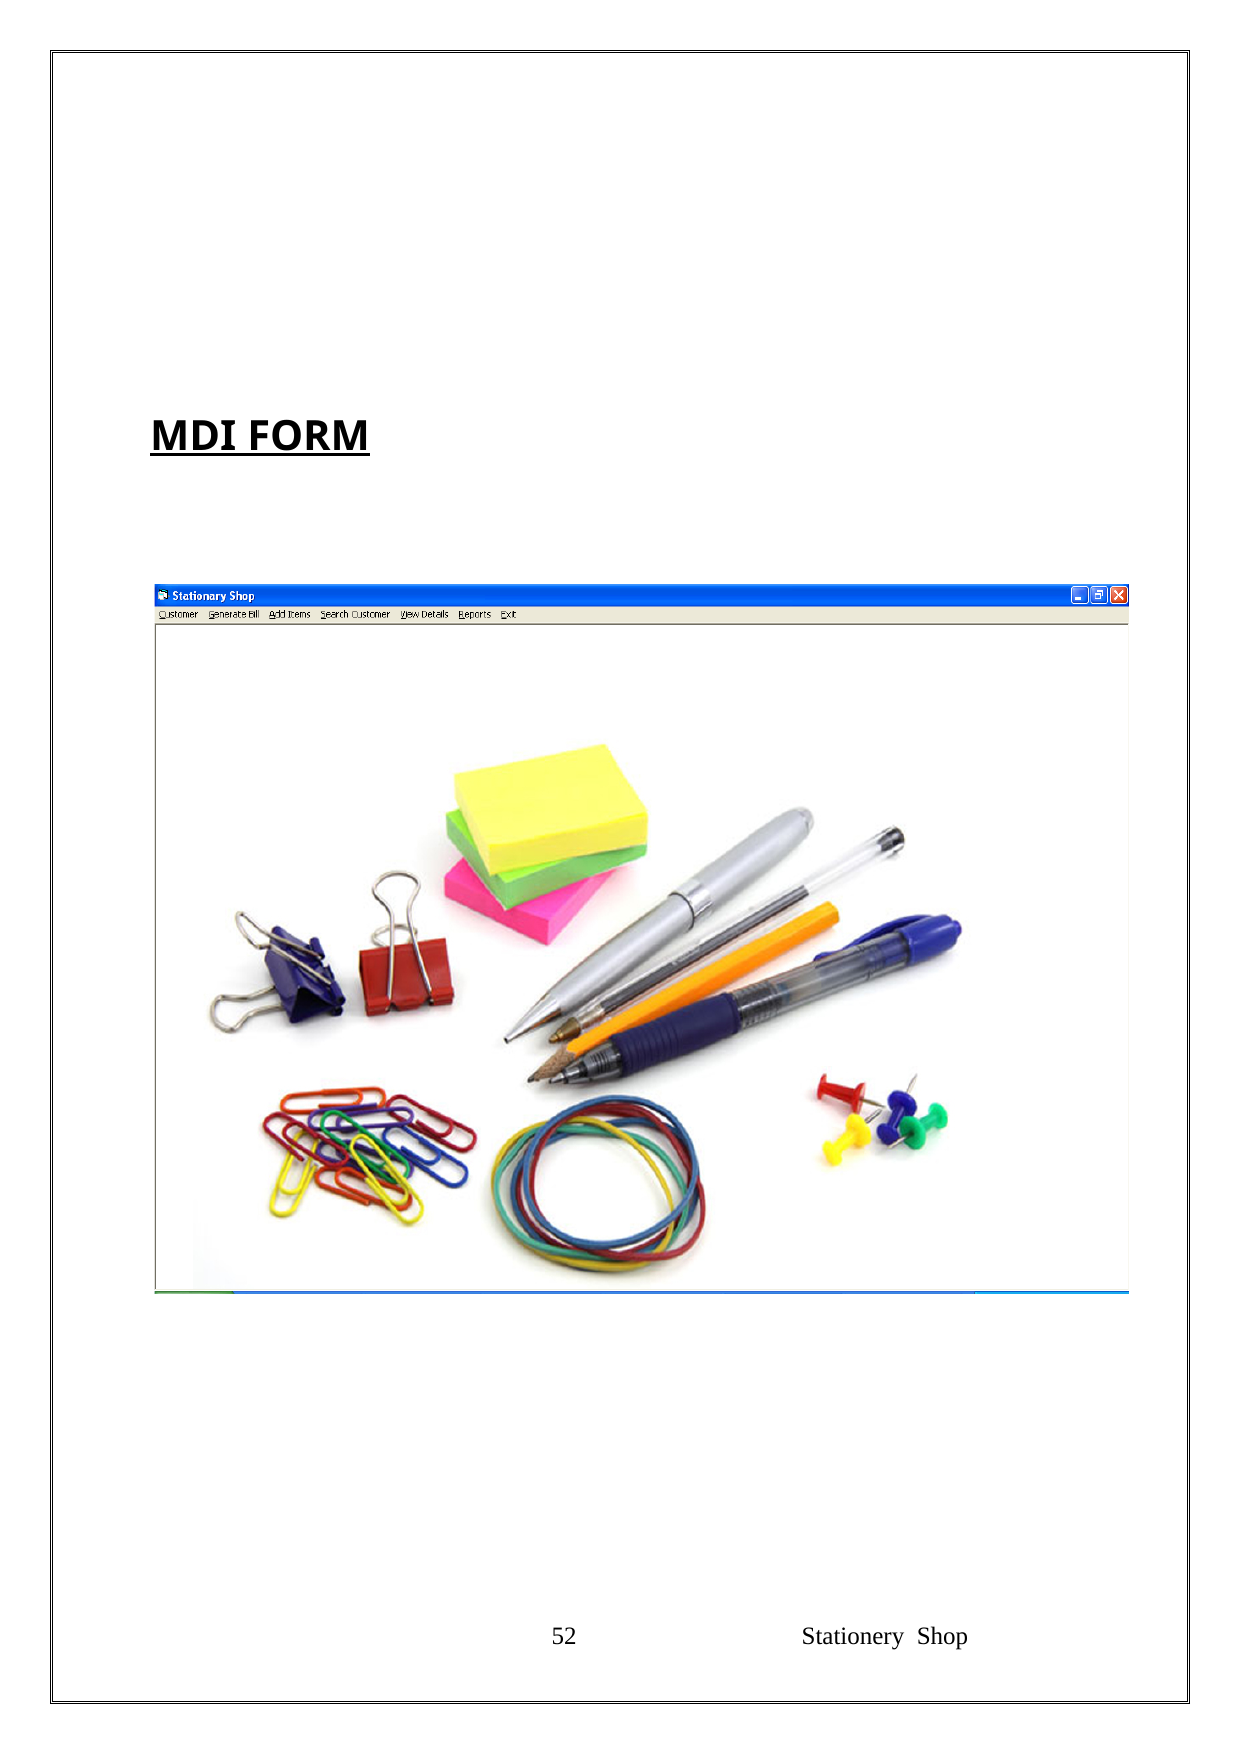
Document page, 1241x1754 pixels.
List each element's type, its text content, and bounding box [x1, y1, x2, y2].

picture [154, 584, 1129, 1294]
text MDI FORM [150, 405, 1090, 462]
